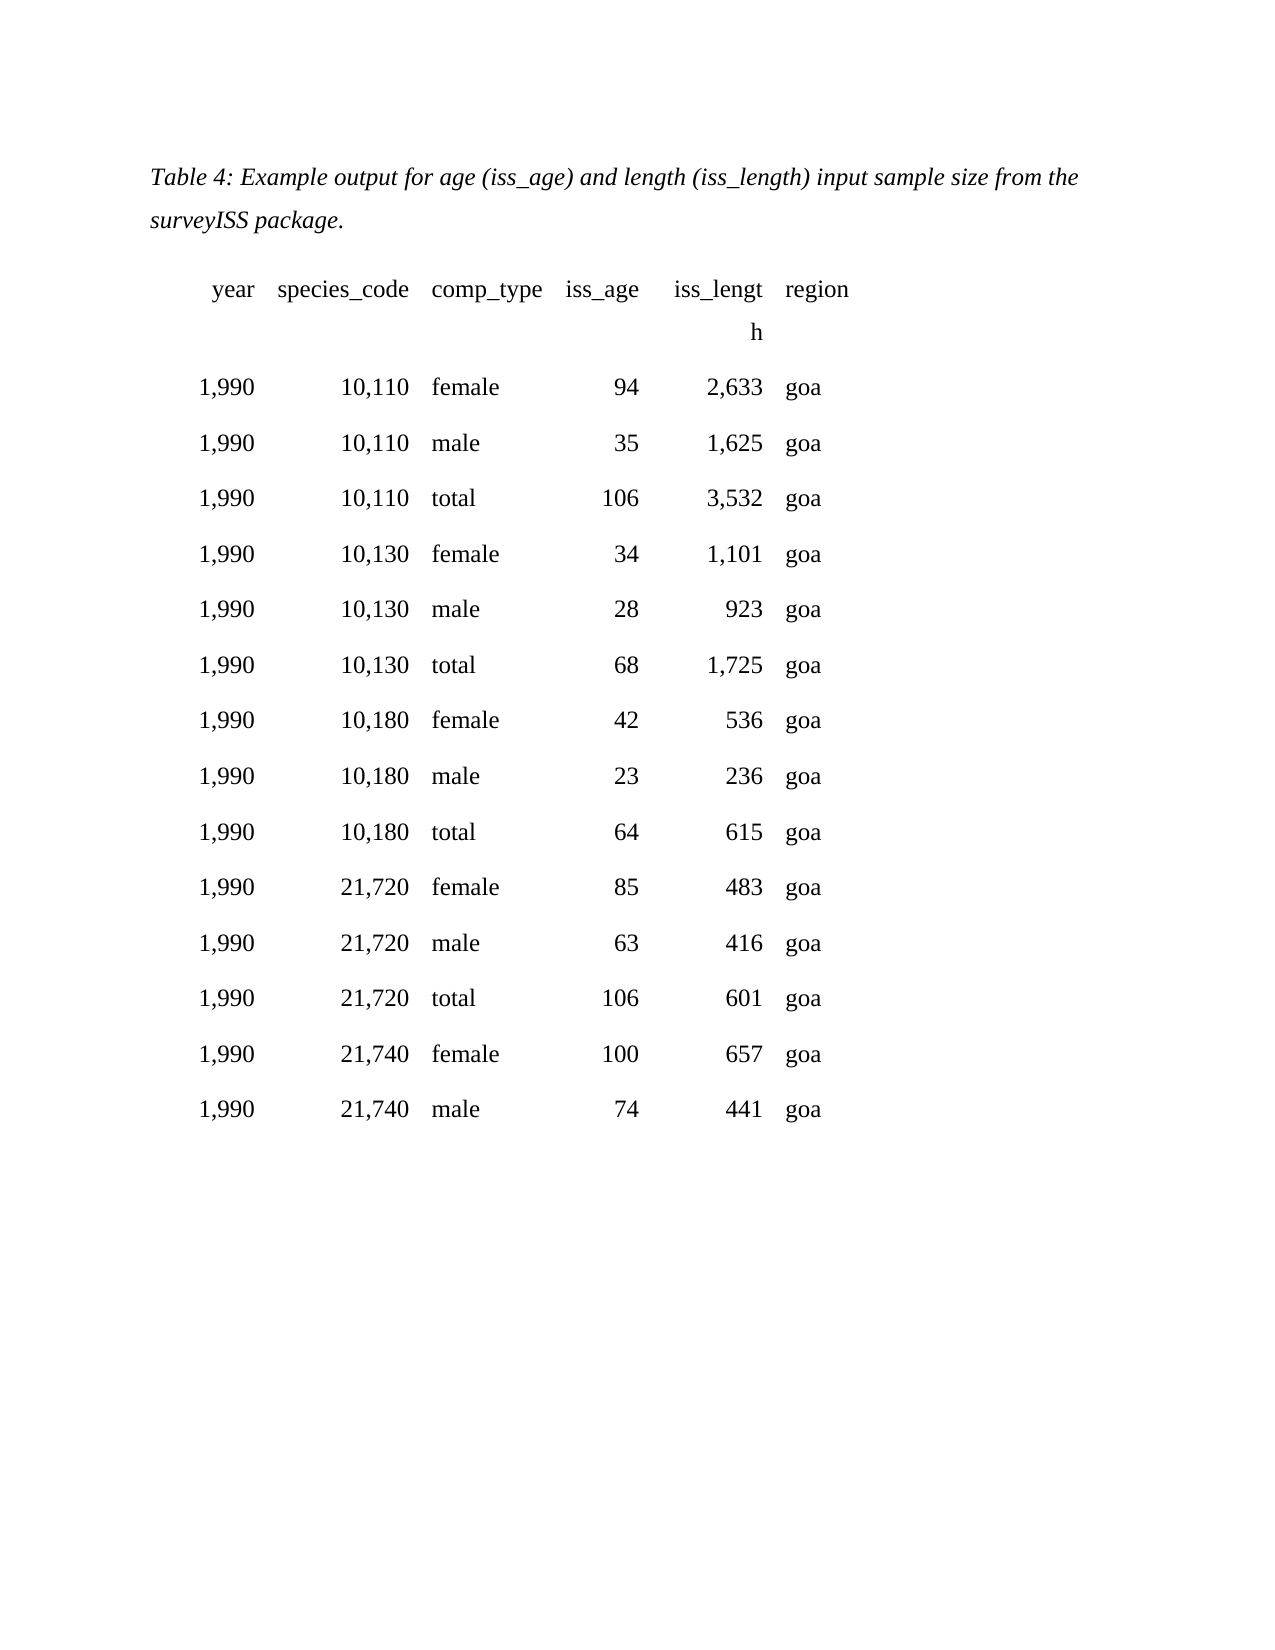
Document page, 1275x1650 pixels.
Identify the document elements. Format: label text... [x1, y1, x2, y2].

table_cell male [420, 915, 554, 971]
table_cell male [420, 749, 554, 804]
table_cell 10,130 [266, 526, 420, 582]
table_cell 68 [554, 638, 650, 693]
table_cell female [420, 860, 554, 915]
table_cell 2,633 [650, 360, 774, 415]
table_cell female [420, 693, 554, 748]
table_cell 657 [650, 1026, 774, 1082]
table_cell total [420, 804, 554, 859]
table_cell goa [774, 415, 861, 471]
table_header iss_length [650, 261, 774, 360]
table_header comp_type [420, 261, 554, 360]
table_cell 615 [650, 804, 774, 859]
table_cell 1,990 [150, 415, 266, 471]
table_cell 1,990 [150, 971, 266, 1026]
table_cell goa [774, 582, 861, 637]
table_cell 85 [554, 860, 650, 915]
table_cell 21,720 [266, 971, 420, 1026]
table_header year [150, 261, 266, 360]
table_cell male [420, 415, 554, 471]
table_cell 1,990 [150, 360, 266, 415]
table_cell 10,130 [266, 582, 420, 637]
table_cell 100 [554, 1026, 650, 1082]
table_cell 10,180 [266, 693, 420, 748]
table_cell total [420, 638, 554, 693]
table_cell 10,130 [266, 638, 420, 693]
table_cell 10,110 [266, 360, 420, 415]
table_cell 1,990 [150, 749, 266, 804]
table_cell 10,180 [266, 749, 420, 804]
table_cell 236 [650, 749, 774, 804]
table_cell 3,532 [650, 471, 774, 526]
table_cell 28 [554, 582, 650, 637]
table_cell goa [774, 1082, 861, 1137]
table_cell 483 [650, 860, 774, 915]
table_cell 1,990 [150, 693, 266, 748]
table_cell female [420, 526, 554, 582]
table_cell 1,990 [150, 638, 266, 693]
table_cell 1,101 [650, 526, 774, 582]
table_header region [774, 261, 861, 360]
table_cell 601 [650, 971, 774, 1026]
table_cell goa [774, 693, 861, 748]
table_cell 441 [650, 1082, 774, 1137]
table_cell male [420, 1082, 554, 1137]
table_cell 21,740 [266, 1026, 420, 1082]
table_cell goa [774, 638, 861, 693]
table_cell goa [774, 471, 861, 526]
table_cell goa [774, 804, 861, 859]
table_cell 94 [554, 360, 650, 415]
table_cell total [420, 471, 554, 526]
table_cell 74 [554, 1082, 650, 1137]
table_cell 21,720 [266, 860, 420, 915]
table_cell 42 [554, 693, 650, 748]
table_cell 10,110 [266, 415, 420, 471]
table_cell goa [774, 860, 861, 915]
table_cell 64 [554, 804, 650, 859]
text Table 4: Example output for age (iss_age) and length (iss_length) input sample size from the surveyISS package. [150, 162, 1125, 234]
table_cell 1,725 [650, 638, 774, 693]
table_cell 63 [554, 915, 650, 971]
table_cell female [420, 1026, 554, 1082]
table_cell 10,180 [266, 804, 420, 859]
table_cell 1,990 [150, 526, 266, 582]
table_cell 923 [650, 582, 774, 637]
table_header iss_age [554, 261, 650, 360]
table_cell 106 [554, 971, 650, 1026]
table_cell 416 [650, 915, 774, 971]
table_cell goa [774, 915, 861, 971]
table_cell 1,990 [150, 1026, 266, 1082]
table_cell 23 [554, 749, 650, 804]
table_cell 10,110 [266, 471, 420, 526]
table_cell 21,720 [266, 915, 420, 971]
table_cell 1,990 [150, 915, 266, 971]
table_cell 1,990 [150, 804, 266, 859]
table_cell 21,740 [266, 1082, 420, 1137]
table_cell 35 [554, 415, 650, 471]
table_cell 34 [554, 526, 650, 582]
table_cell goa [774, 971, 861, 1026]
table_cell 536 [650, 693, 774, 748]
table_cell 1,990 [150, 471, 266, 526]
table_cell goa [774, 749, 861, 804]
table_cell 1,990 [150, 582, 266, 637]
table_cell 1,990 [150, 1082, 266, 1137]
table_cell 1,625 [650, 415, 774, 471]
table_cell 106 [554, 471, 650, 526]
table_cell goa [774, 526, 861, 582]
table_cell female [420, 360, 554, 415]
table_header species_code [266, 261, 420, 360]
table_cell goa [774, 1026, 861, 1082]
table_cell goa [774, 360, 861, 415]
table_cell total [420, 971, 554, 1026]
table_cell male [420, 582, 554, 637]
table_cell 1,990 [150, 860, 266, 915]
